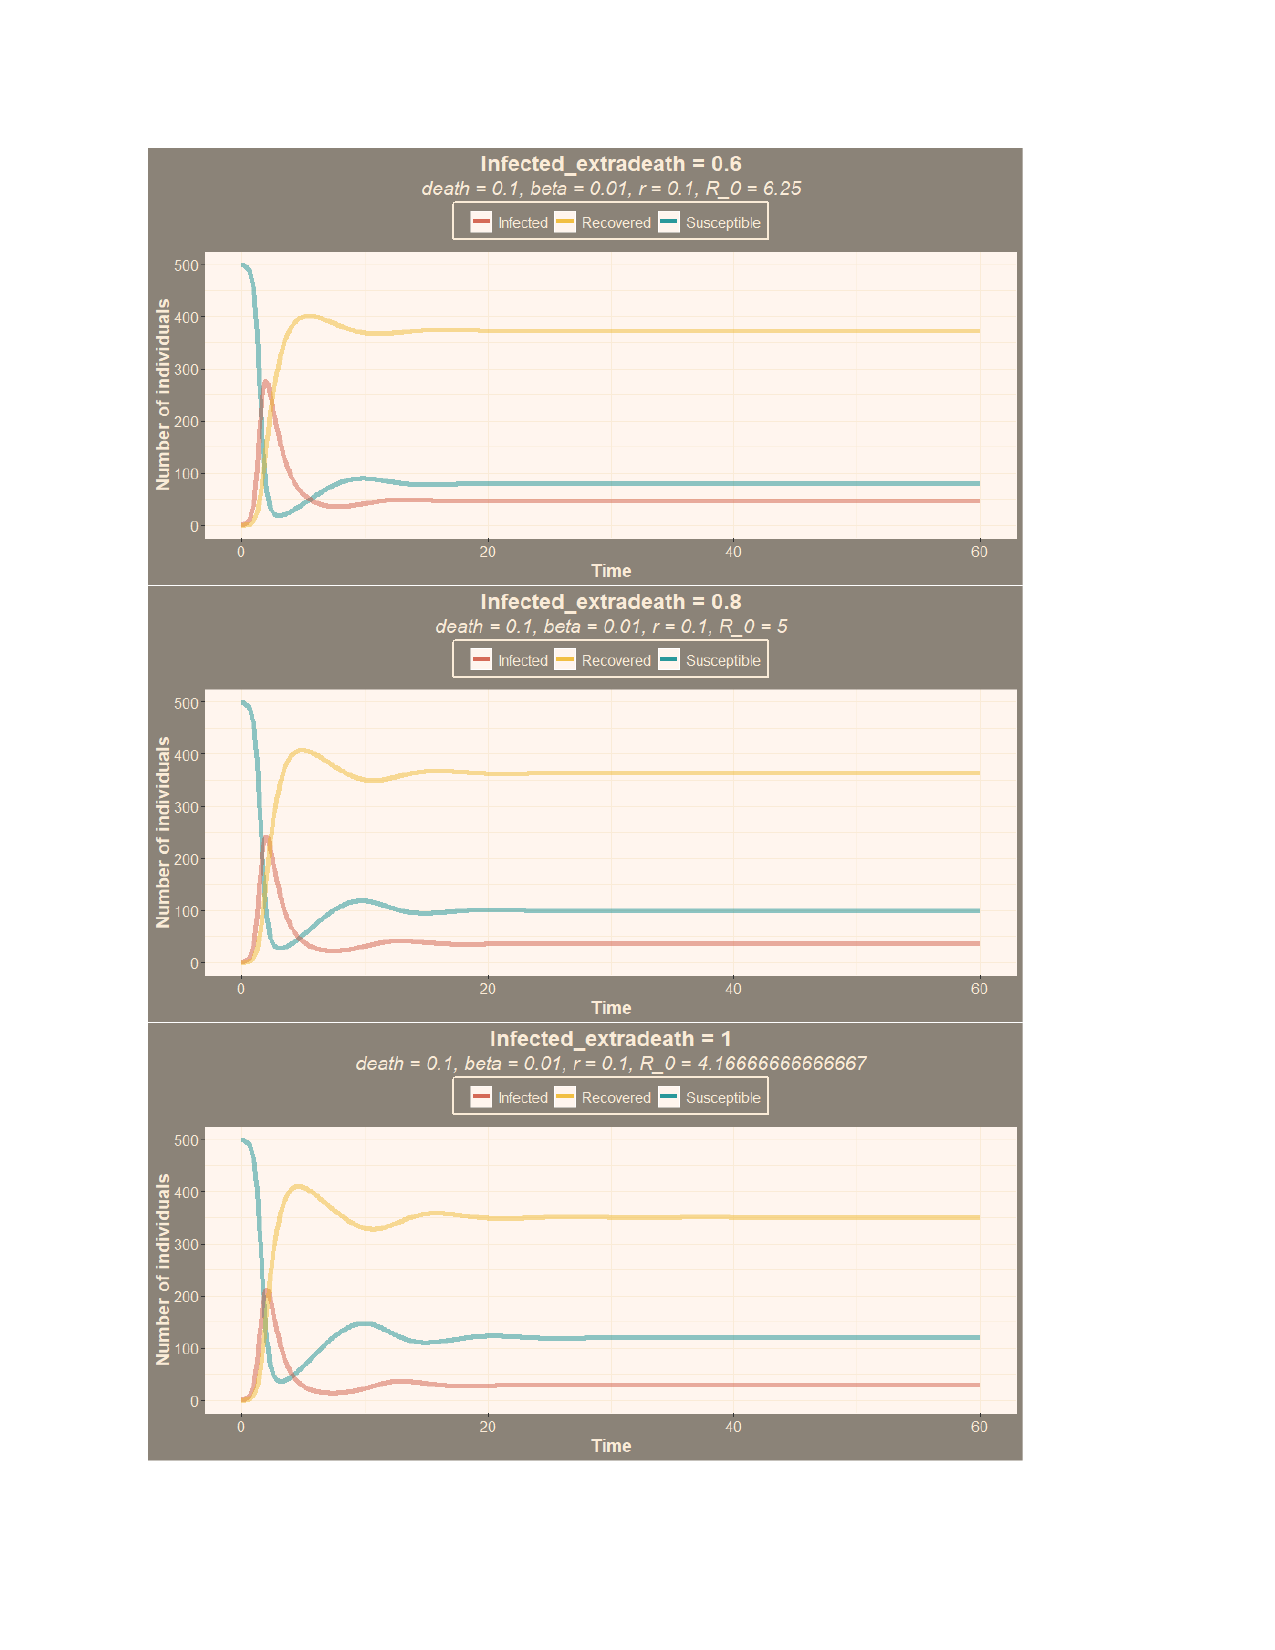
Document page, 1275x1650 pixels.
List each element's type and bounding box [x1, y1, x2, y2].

picture [147, 147, 1023, 1461]
